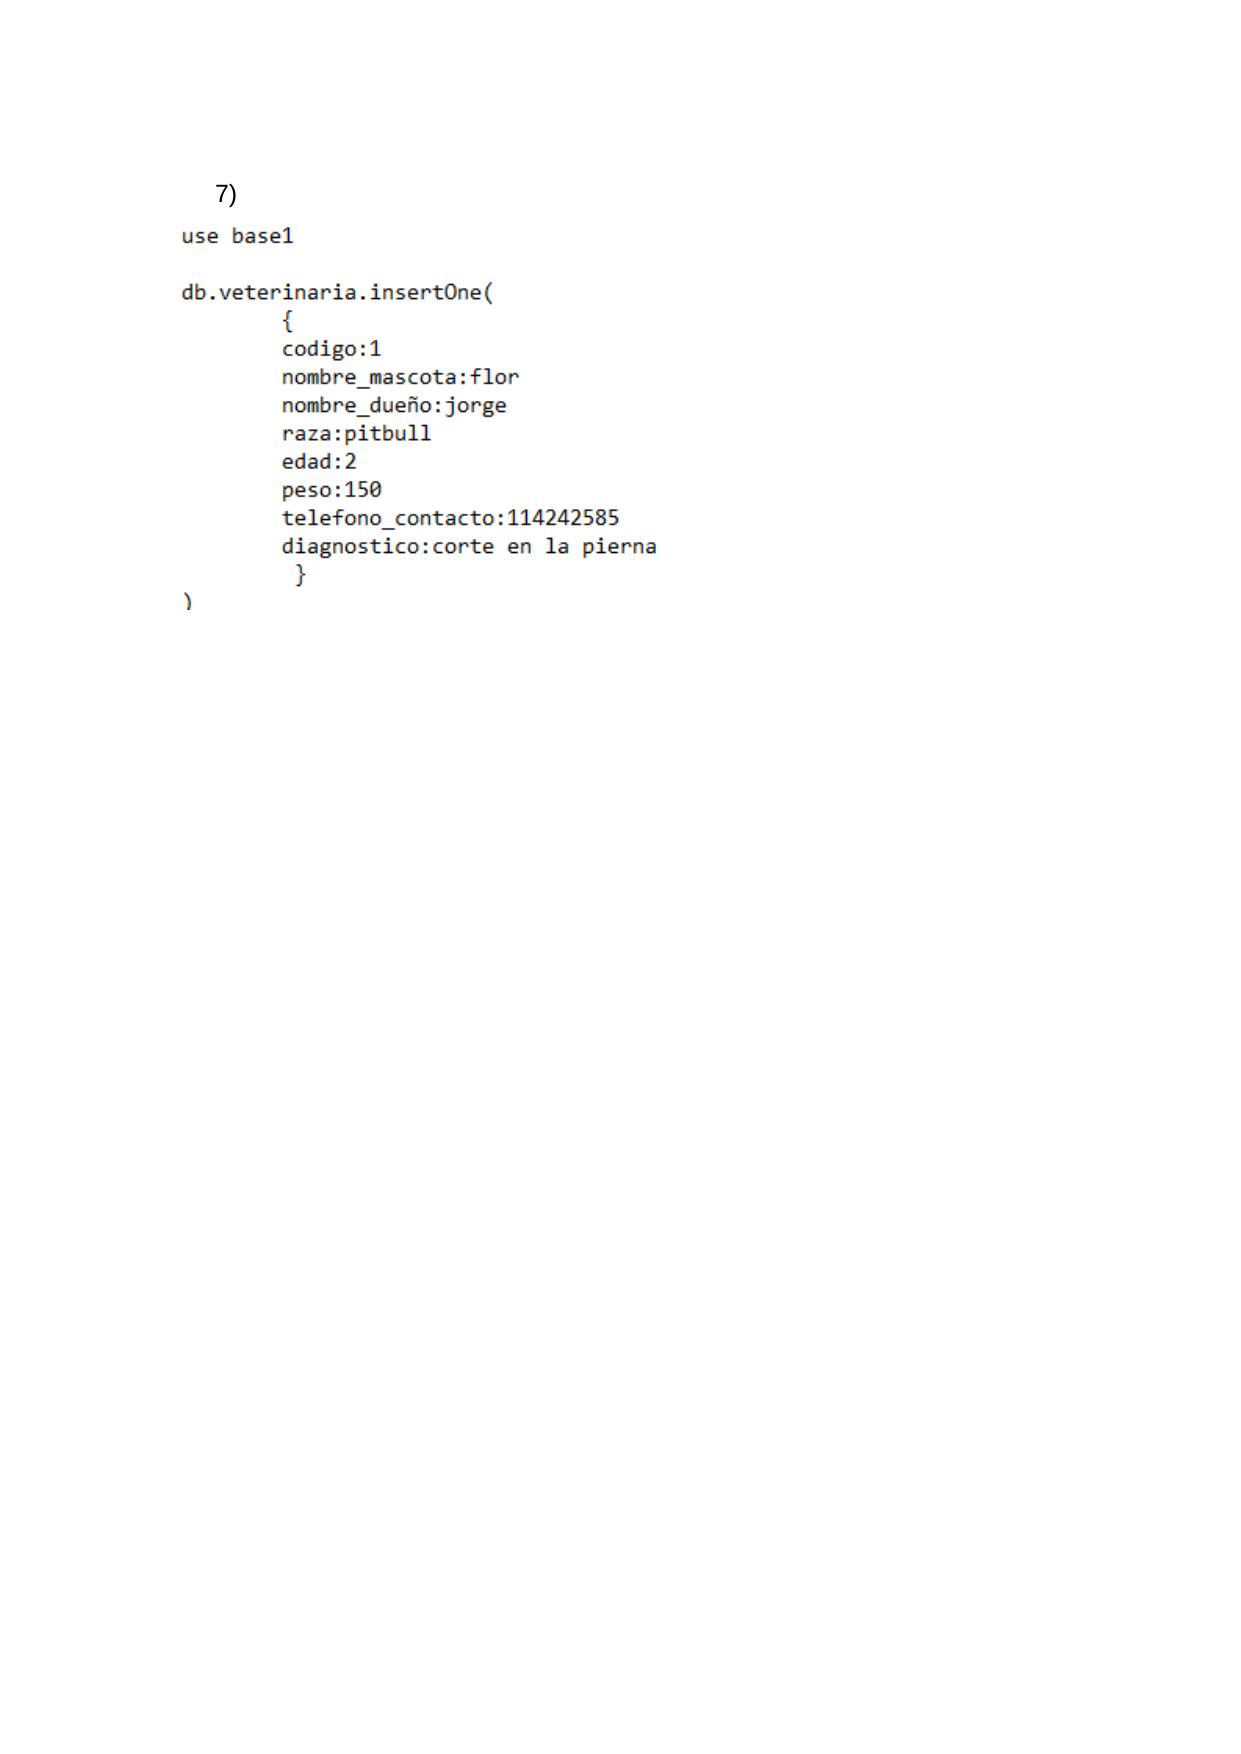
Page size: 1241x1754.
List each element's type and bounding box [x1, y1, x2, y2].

picture [177, 226, 717, 610]
